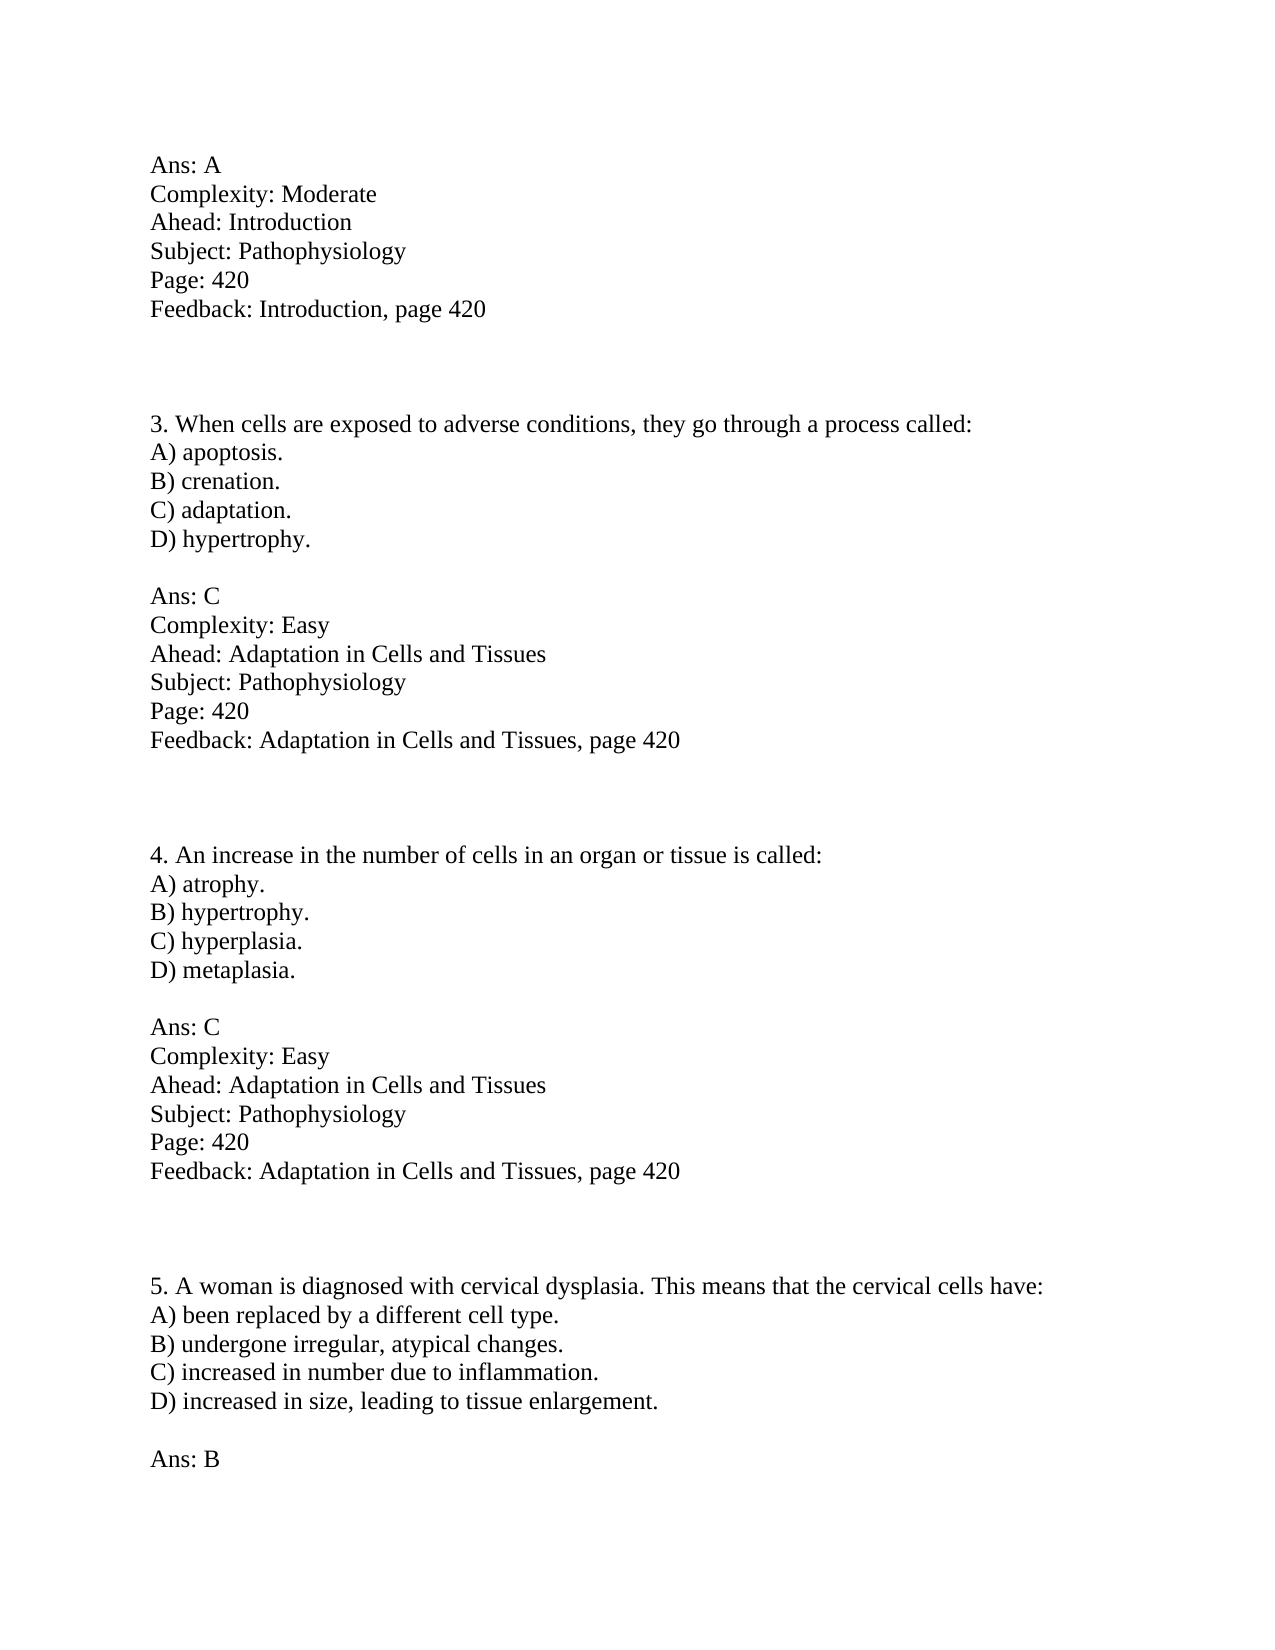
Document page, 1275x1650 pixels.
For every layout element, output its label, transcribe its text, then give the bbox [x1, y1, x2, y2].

text D) increased in size, leading to tissue enlargement. [150, 1386, 1125, 1415]
text 4. An increase in the number of cells in an organ or tissue is called: [150, 840, 1125, 869]
text Subject: Pathophysiology [150, 1099, 1125, 1127]
text Complexity: Easy [150, 610, 1125, 639]
text C) increased in number due to inflammation. [150, 1357, 1125, 1386]
text Ans: B [150, 1444, 1125, 1472]
text Subject: Pathophysiology [150, 236, 1125, 265]
text A) atrophy. [150, 869, 1125, 897]
text Page: 420 [150, 696, 1125, 725]
text D) hypertrophy. [150, 524, 1125, 552]
text Ans: C [150, 1012, 1125, 1041]
text Page: 420 [150, 265, 1125, 294]
text Complexity: Moderate [150, 179, 1125, 207]
text D) metaplasia. [150, 955, 1125, 984]
text Complexity: Easy [150, 1041, 1125, 1070]
text Feedback: Adaptation in Cells and Tissues, page 420 [150, 725, 1125, 754]
text B) undergone irregular, atypical changes. [150, 1329, 1125, 1357]
text C) adaptation. [150, 495, 1125, 524]
text A) been replaced by a different cell type. [150, 1300, 1125, 1329]
text Ahead: Introduction [150, 207, 1125, 236]
text Ans: A [150, 150, 1125, 179]
text Ans: C [150, 581, 1125, 610]
text Ahead: Adaptation in Cells and Tissues [150, 639, 1125, 667]
text Feedback: Adaptation in Cells and Tissues, page 420 [150, 1156, 1125, 1185]
text B) crenation. [150, 466, 1125, 495]
text Feedback: Introduction, page 420 [150, 294, 1125, 322]
text Subject: Pathophysiology [150, 667, 1125, 696]
text A) apoptosis. [150, 437, 1125, 466]
text Ahead: Adaptation in Cells and Tissues [150, 1070, 1125, 1099]
text Page: 420 [150, 1127, 1125, 1156]
text 5. A woman is diagnosed with cervical dysplasia. This means that the cervical cells have: [150, 1271, 1125, 1300]
text B) hypertrophy. [150, 897, 1125, 926]
text C) hyperplasia. [150, 926, 1125, 955]
text 3. When cells are exposed to adverse conditions, they go through a process called: [150, 409, 1125, 437]
